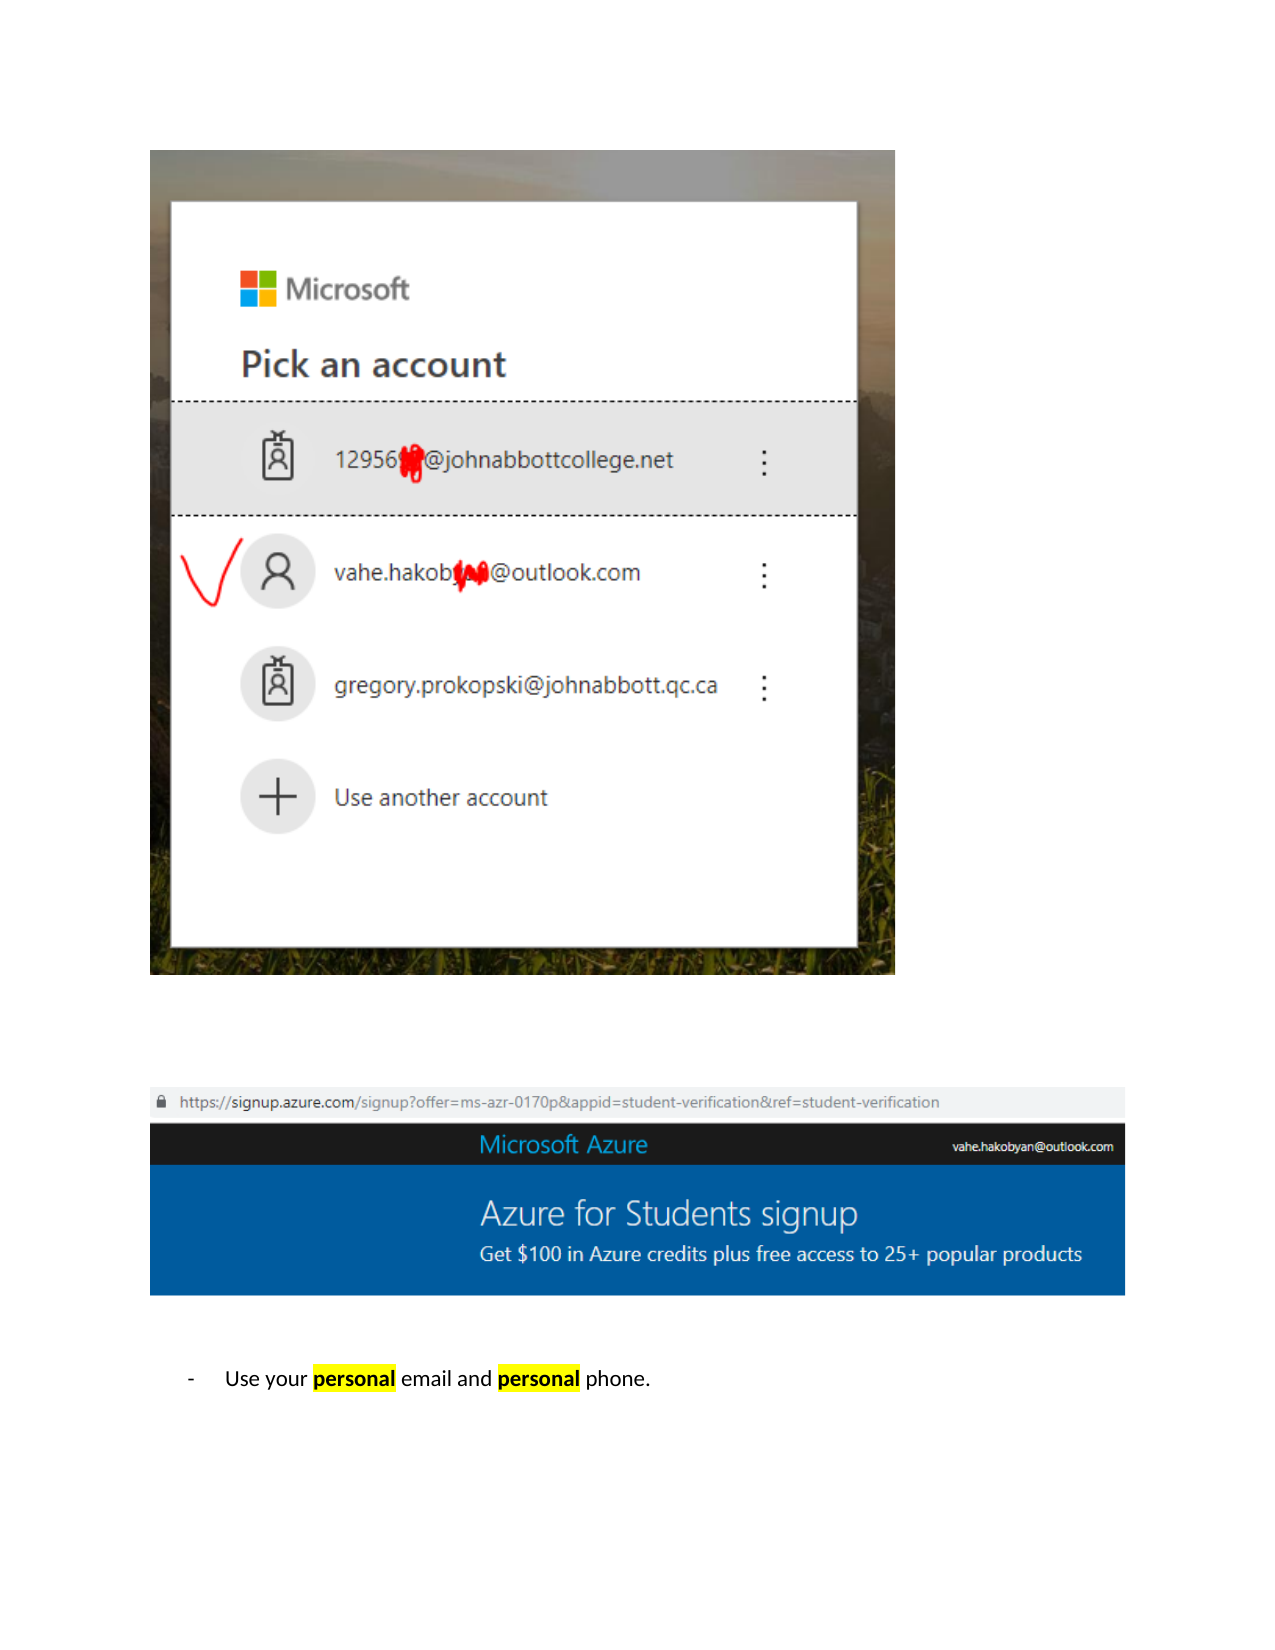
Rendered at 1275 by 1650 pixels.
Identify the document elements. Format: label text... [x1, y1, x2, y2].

list Use your personal email and personal phone. [187, 1364, 313, 1392]
picture [150, 150, 896, 975]
list Use your personal email and personal phone. [580, 1364, 1125, 1392]
list Use your personal email and personal phone. [396, 1364, 498, 1392]
picture [150, 1087, 1125, 1299]
